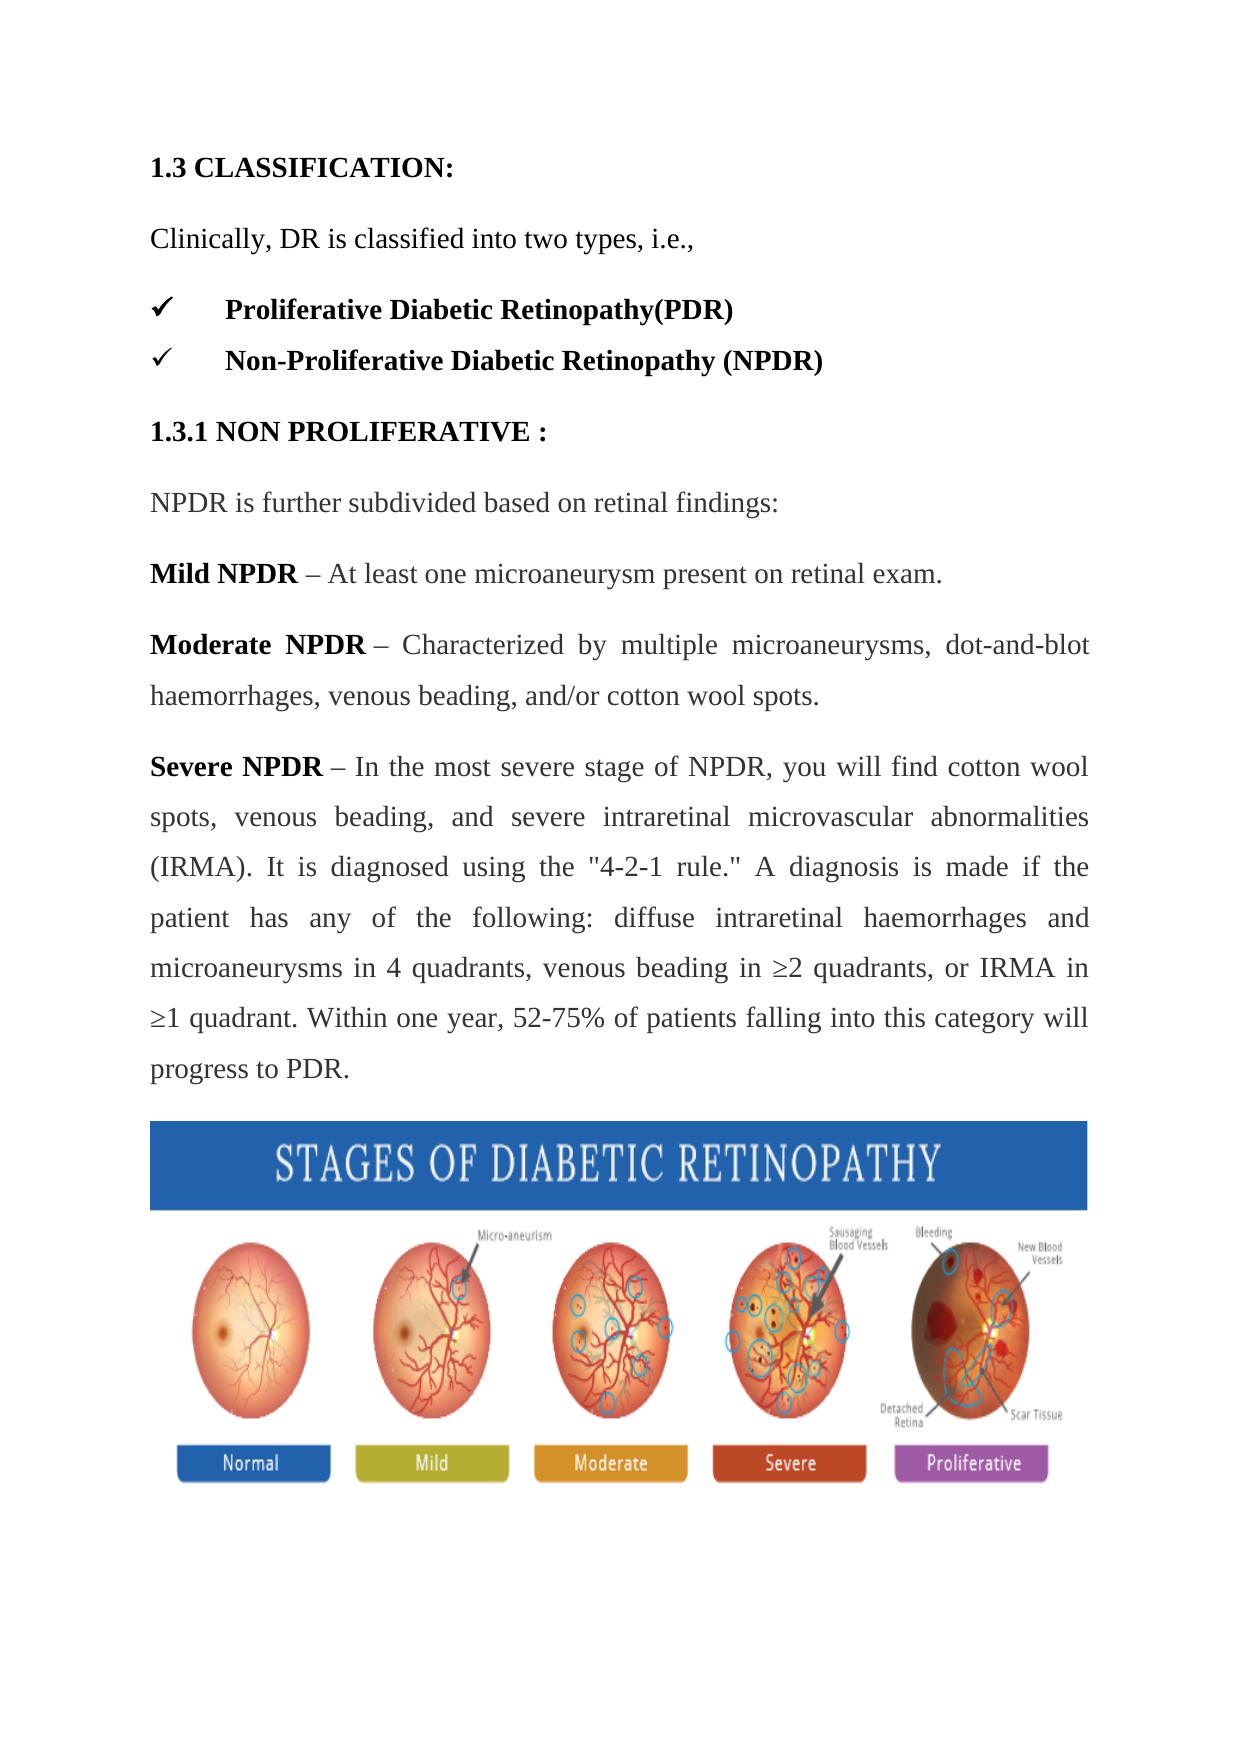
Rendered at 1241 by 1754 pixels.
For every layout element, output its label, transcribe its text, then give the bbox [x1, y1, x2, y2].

text 1.3 CLASSIFICATION: [150, 150, 1090, 183]
text Severe NPDR – In the most severe stage of NPDR, you will find cotton wool spots, venous beading, and severe intraretinal microvascular abnormalities (IRMA). It is diagnosed using the "4-2-1 rule." A diagnosis is made if the patient has any of the following: diffuse intraretinal haemorrhages and microaneurysms in 4 quadrants, venous beading in ≥2 quadrants, or IRMA in ≥1 quadrant. Within one year, 52-75% of patients falling into this category will progress to PDR. [150, 749, 1090, 1084]
list Proliferative Diabetic Retinopathy(PDR) [150, 292, 1090, 326]
picture [150, 1121, 1088, 1512]
text Moderate NPDR – Characterized by multiple microaneurysms, dot-and-blot haemorrhages, venous beading, and/or cotton wool spots. [150, 627, 1090, 711]
text Clinically, DR is classified into two types, i.e., [150, 221, 1090, 255]
text 1.3.1 NON proliferative : [150, 414, 1090, 447]
list Non-Proliferative Diabetic Retinopathy (NPDR) [150, 343, 1090, 376]
text Mild NPDR – At least one microaneurysm present on retinal exam. [150, 556, 1090, 590]
text NPDR is further subdivided based on retinal findings: [150, 485, 1090, 519]
